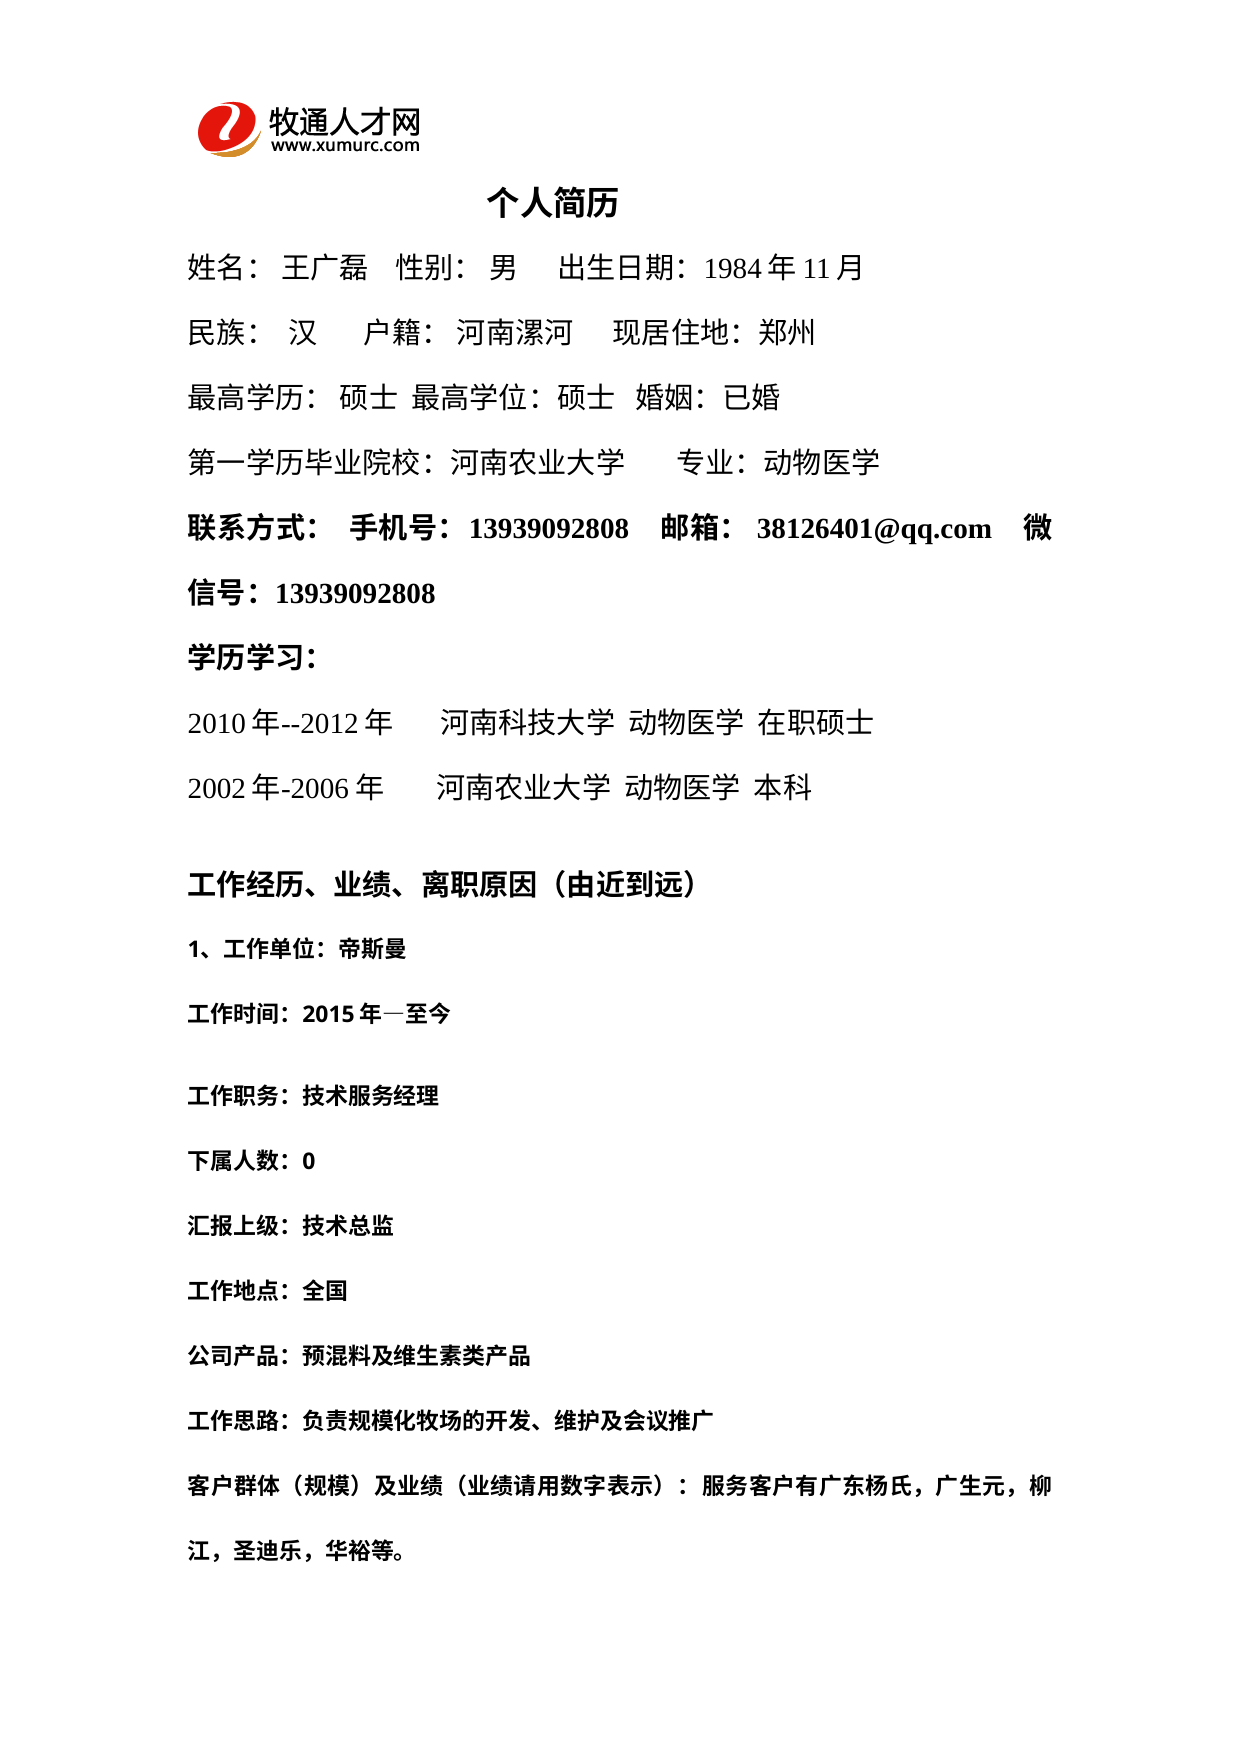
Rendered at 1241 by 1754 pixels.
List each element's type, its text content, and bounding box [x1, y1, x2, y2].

text 最高学历： 硕士 最高学位：硕士 婚姻：已婚 [187, 363, 1053, 428]
text 工作思路：负责规模化牧场的开发、维护及会议推广 [187, 1387, 1053, 1452]
text 下属人数：0 [187, 1127, 1053, 1192]
text 1、工作单位：帝斯曼 [187, 915, 1053, 980]
picture [187, 90, 426, 160]
text 工作经历、业绩、离职原因（由近到远） [187, 850, 1053, 915]
text 客户群体（规模）及业绩（业绩请用数字表示）：服务客户有广东杨氏，广生元，柳江，圣迪乐，华裕等。 [187, 1452, 1053, 1582]
text 个人简历 [187, 168, 1053, 233]
text 学历学习： [187, 623, 1053, 688]
text 工作职务：技术服务经理 [187, 1062, 1053, 1127]
text 联系方式： 手机号：13939092808 邮箱： 38126401@qq.com 微信号：13939092808 [187, 493, 1053, 623]
text 姓名： 王广磊 性别： 男 出生日期：1984年11月 [187, 233, 1053, 298]
text 2002年-2006年 河南农业大学 动物医学 本科 [187, 753, 1053, 818]
text 工作地点：全国 [187, 1257, 1053, 1322]
text 公司产品：预混料及维生素类产品 [187, 1322, 1053, 1387]
text 2010年--2012年 河南科技大学 动物医学 在职硕士 [187, 688, 1053, 753]
text 汇报上级：技术总监 [187, 1192, 1053, 1257]
text 第一学历毕业院校：河南农业大学 专业：动物医学 [187, 428, 1053, 493]
text 民族： 汉 户籍： 河南漯河 现居住地：郑州 [187, 298, 1053, 363]
text 工作时间：2015年—至今 [187, 980, 1053, 1045]
